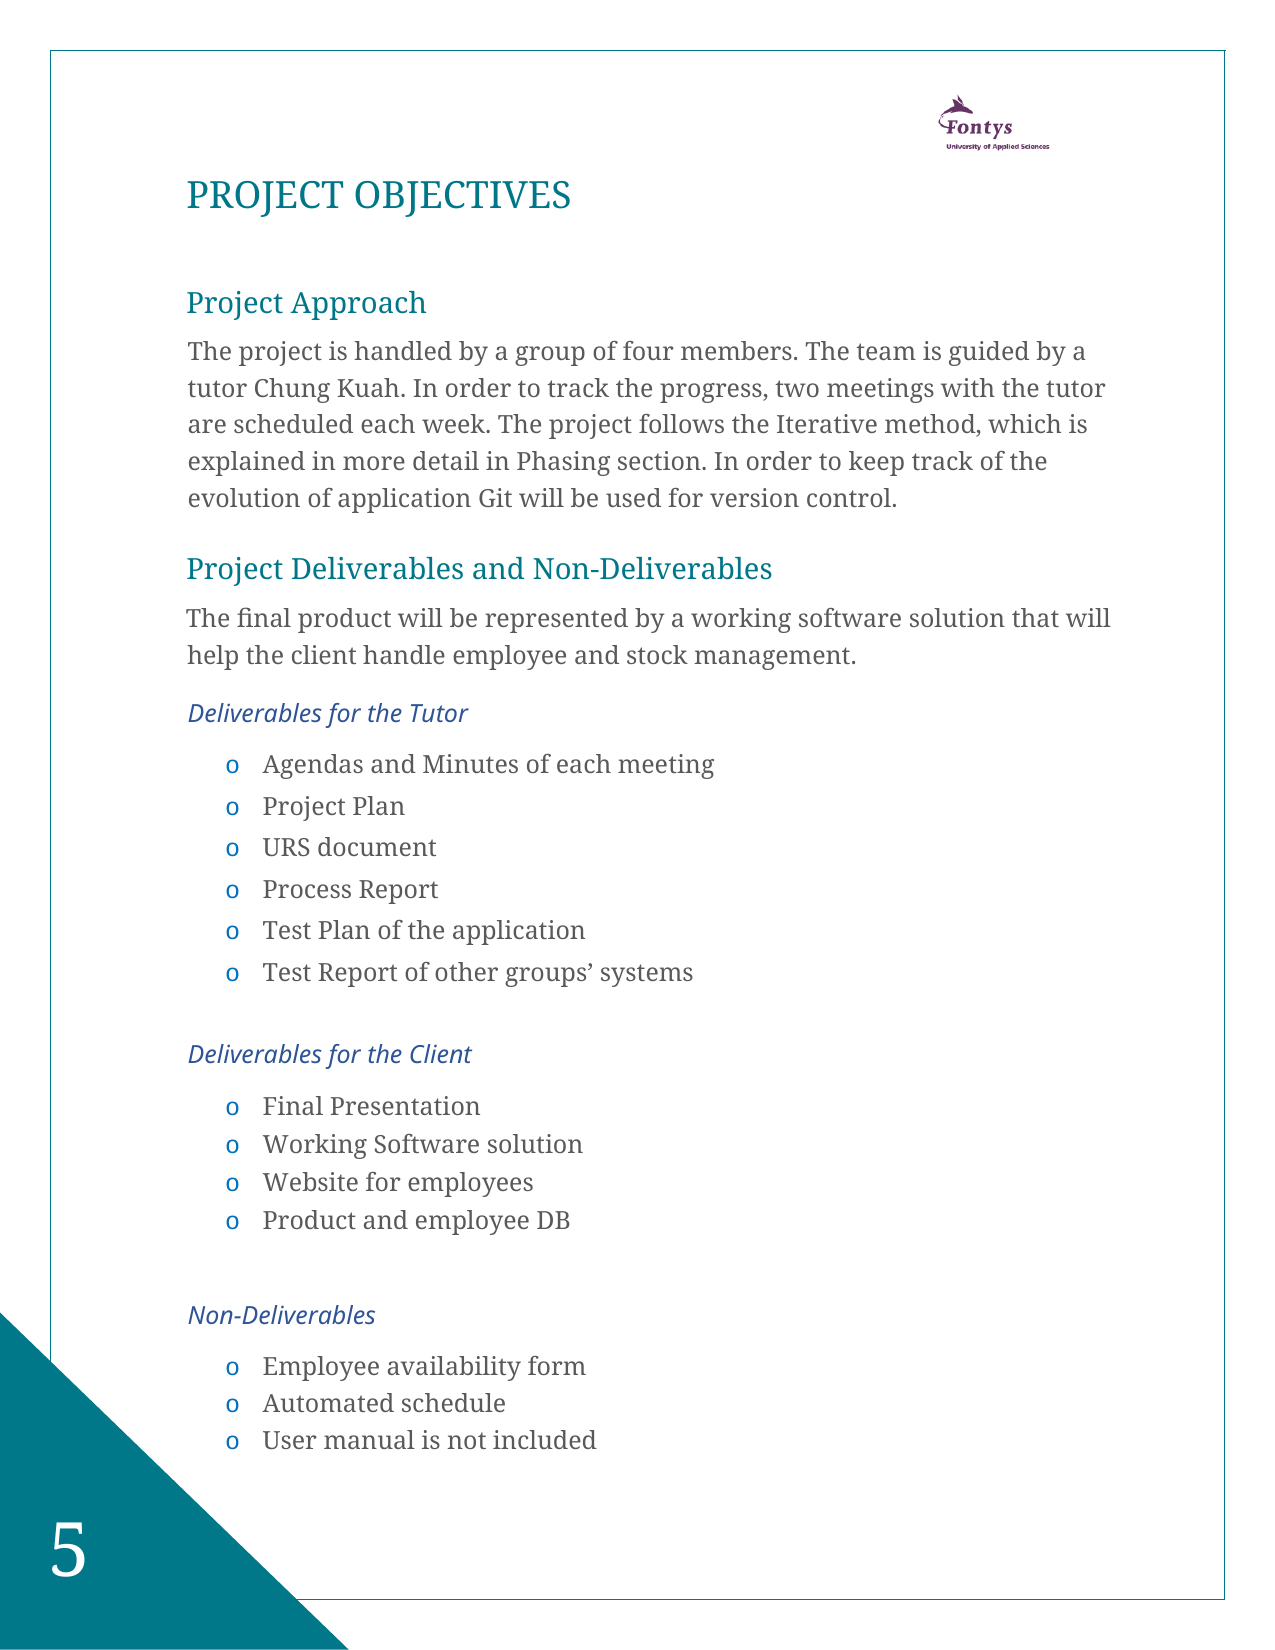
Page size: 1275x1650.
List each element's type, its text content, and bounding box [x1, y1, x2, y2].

list Final Presentation [225, 1088, 1128, 1122]
subtitle Non-Deliverables [187, 1298, 1133, 1332]
list Project Plan [225, 788, 1128, 823]
list Website for employees [225, 1165, 1128, 1199]
picture [937, 93, 1050, 150]
list Test Report of other groups’ systems [225, 954, 1128, 988]
list Working Software solution [225, 1126, 1128, 1161]
list Automated schedule [225, 1386, 1133, 1420]
list Employee availability form [225, 1349, 1133, 1383]
list Process Report [225, 871, 1128, 906]
text The project is handled by a group of four members. The team is guided by a tutor Chung Kuah. In order to track the progress, two meetings with the tutor are scheduled each week. The project follows the Iterative method, which is explained in more detail in Phasing section. In order to keep track of the evolution of application Git will be used for version control. [187, 333, 1133, 515]
subtitle PROJECT OBJECTIVES [186, 150, 1133, 219]
list User manual is not included [225, 1423, 1133, 1457]
list Agendas and Minutes of each meeting [225, 747, 1128, 781]
subtitle Deliverables for the Client [187, 1037, 1133, 1071]
list Product and employee DB [225, 1203, 1133, 1237]
subtitle Deliverables for the Tutor [187, 696, 1133, 730]
subtitle Project Approach [186, 282, 1133, 322]
text The final product will be represented by a working software solution that will help the client handle employee and stock management. [186, 600, 1128, 672]
subtitle Project Deliverables and Non-Deliverables [186, 549, 1133, 588]
list URS document [225, 830, 1128, 864]
list Test Plan of the application [225, 913, 1128, 947]
